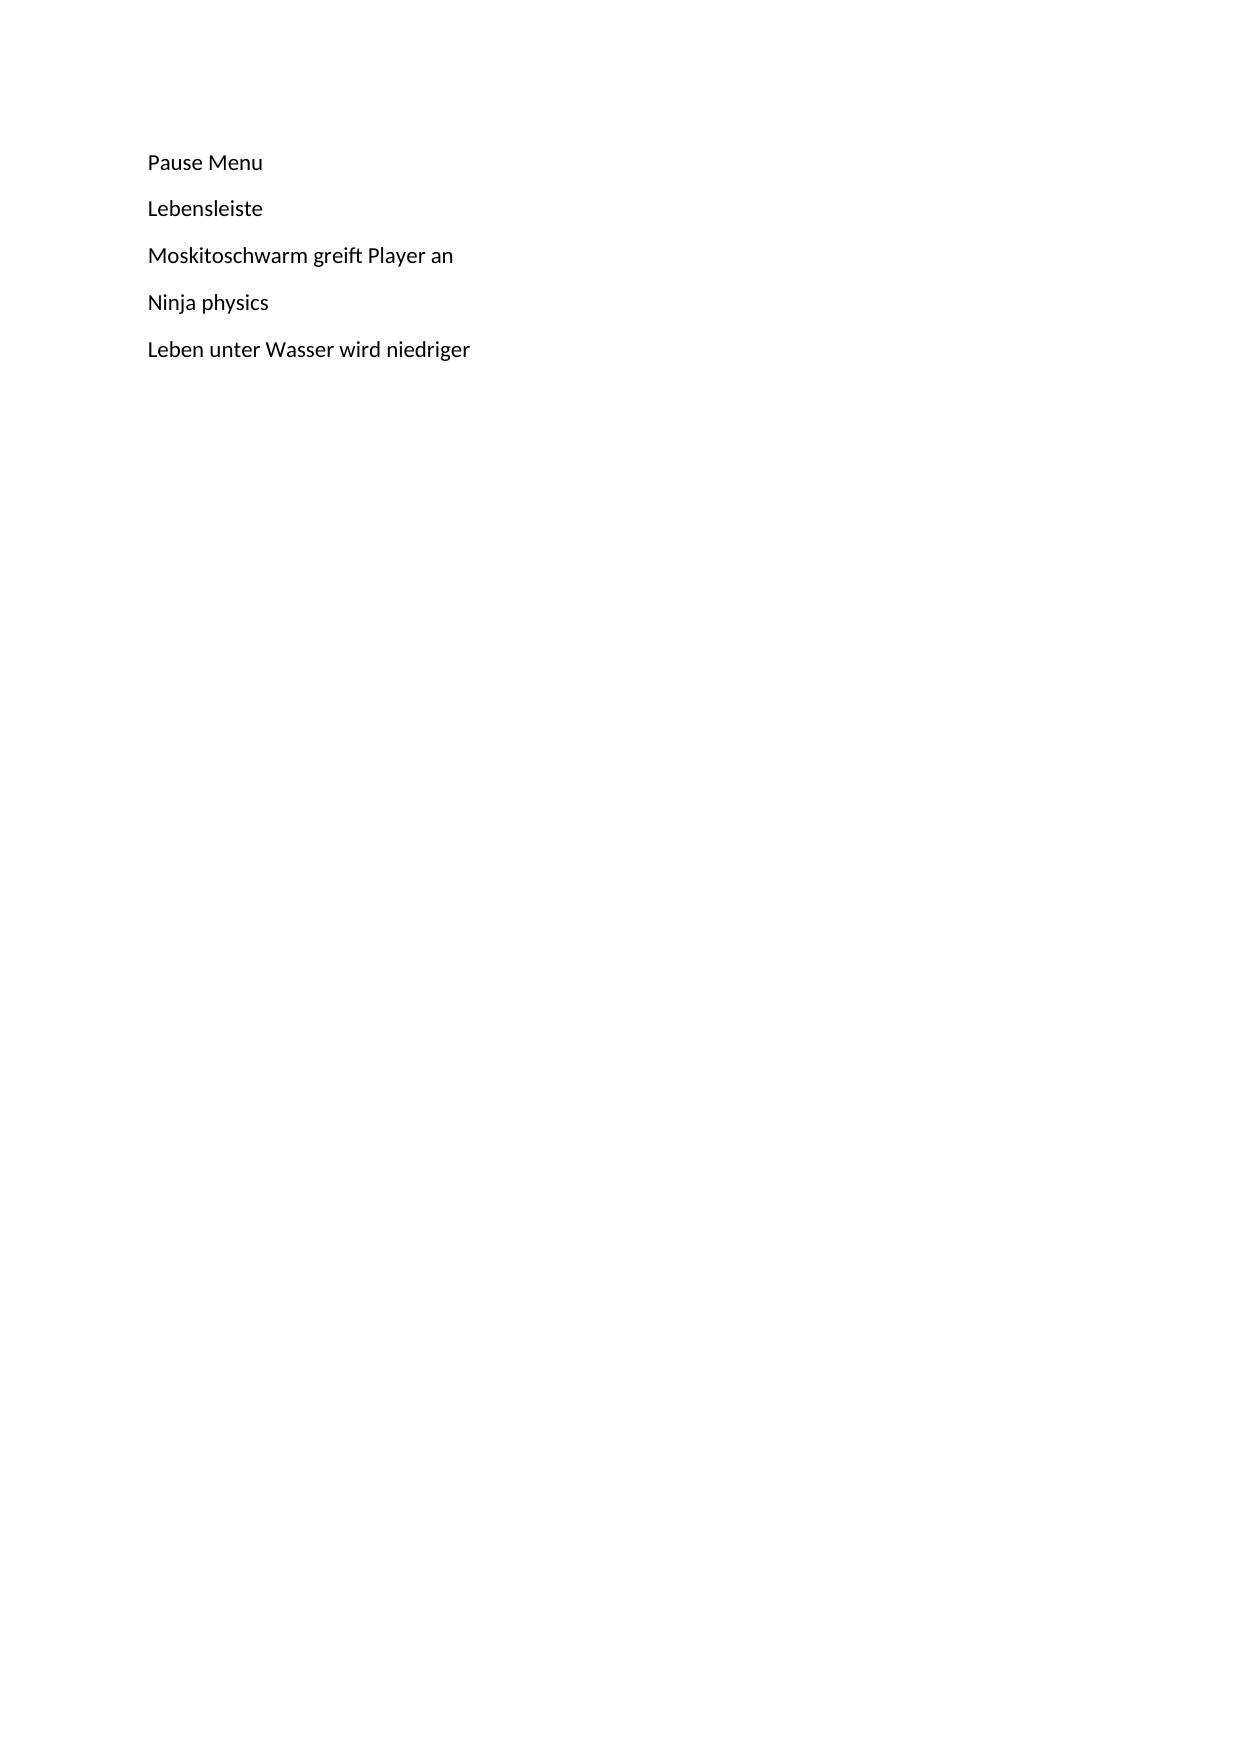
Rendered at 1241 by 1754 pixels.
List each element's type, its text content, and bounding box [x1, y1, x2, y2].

text Moskitoschwarm greift Player an [148, 241, 1093, 269]
text Lebensleiste [148, 194, 1093, 222]
text Ninja physics [148, 288, 1093, 316]
text Leben unter Wasser wird niedriger [148, 335, 1093, 363]
text Pause Menu [148, 148, 1093, 176]
